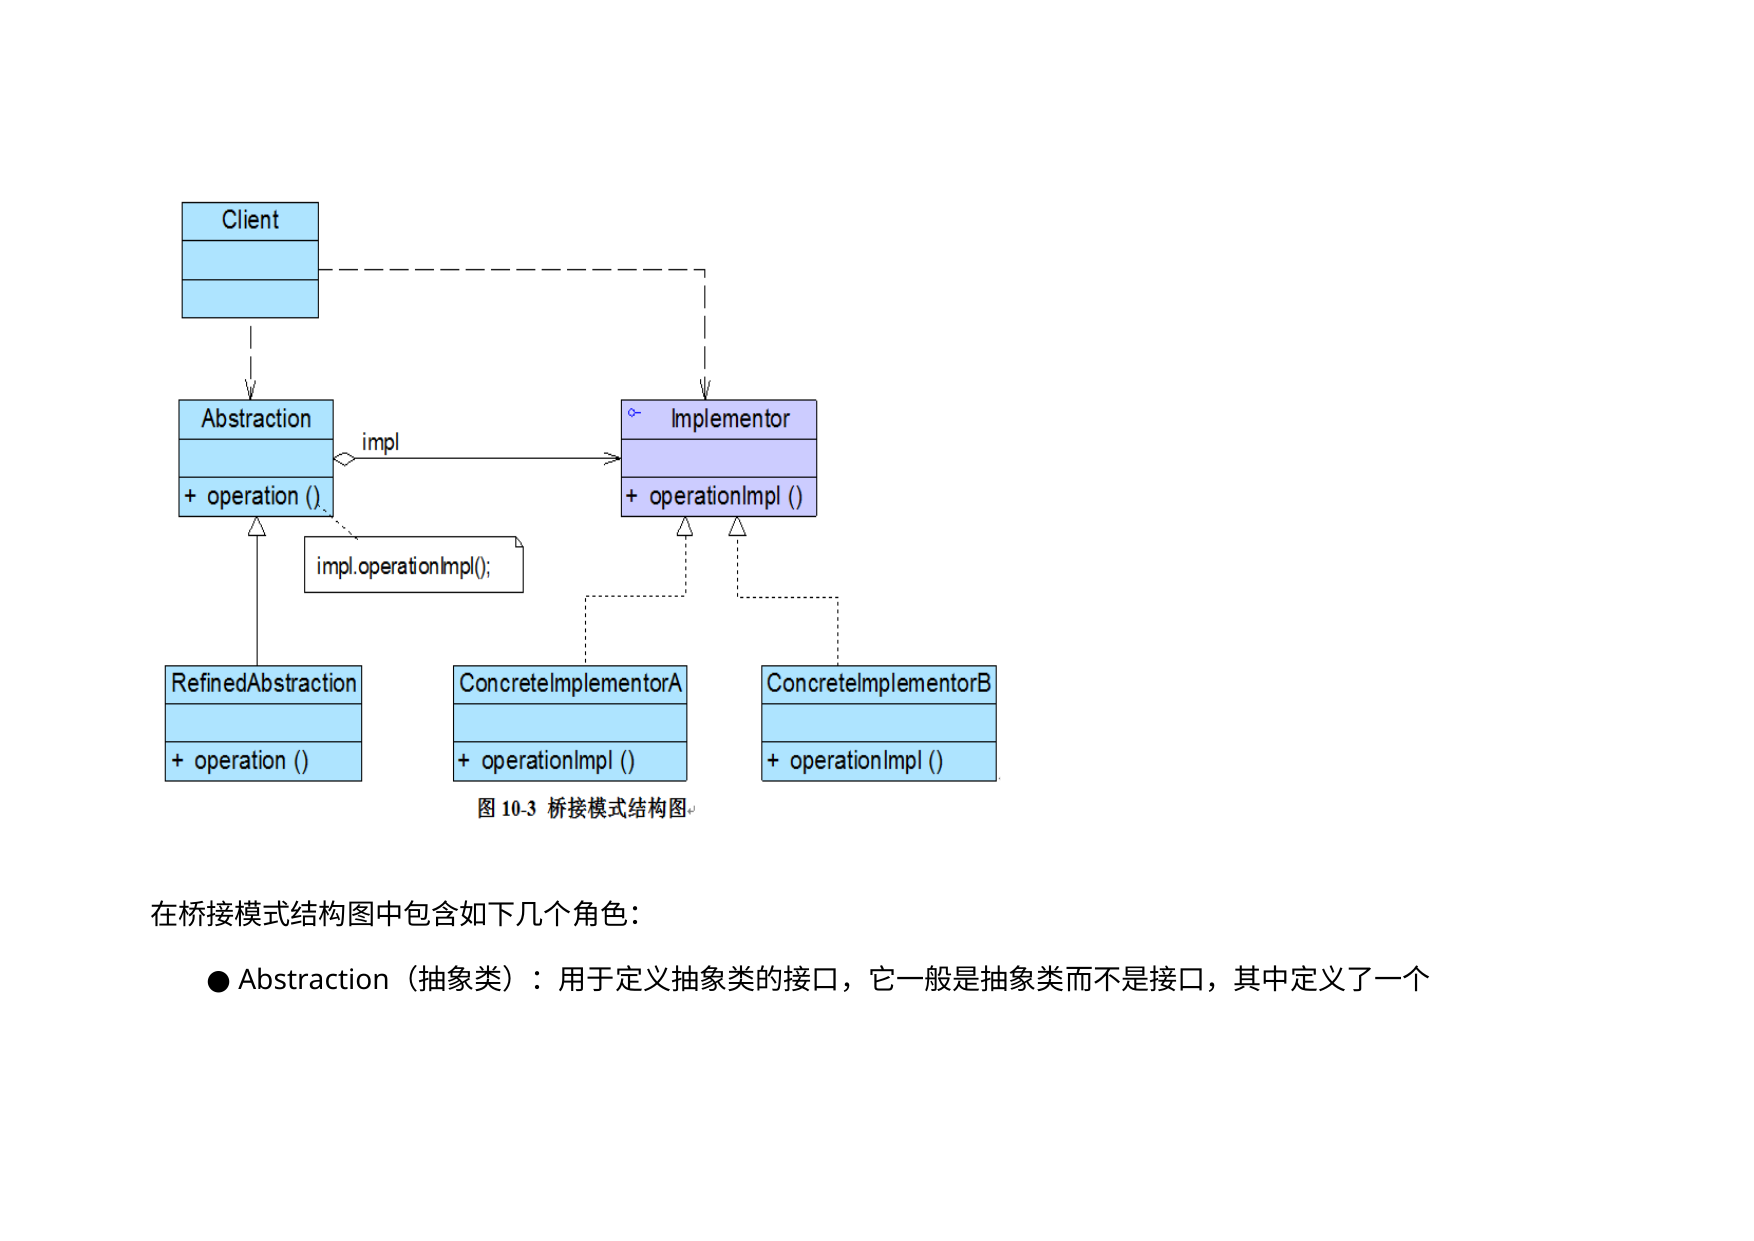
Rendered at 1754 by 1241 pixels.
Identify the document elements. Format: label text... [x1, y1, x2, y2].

picture [150, 197, 1001, 821]
text 在桥接模式结构图中包含如下几个角色： [150, 880, 1604, 945]
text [150, 945, 1604, 1010]
